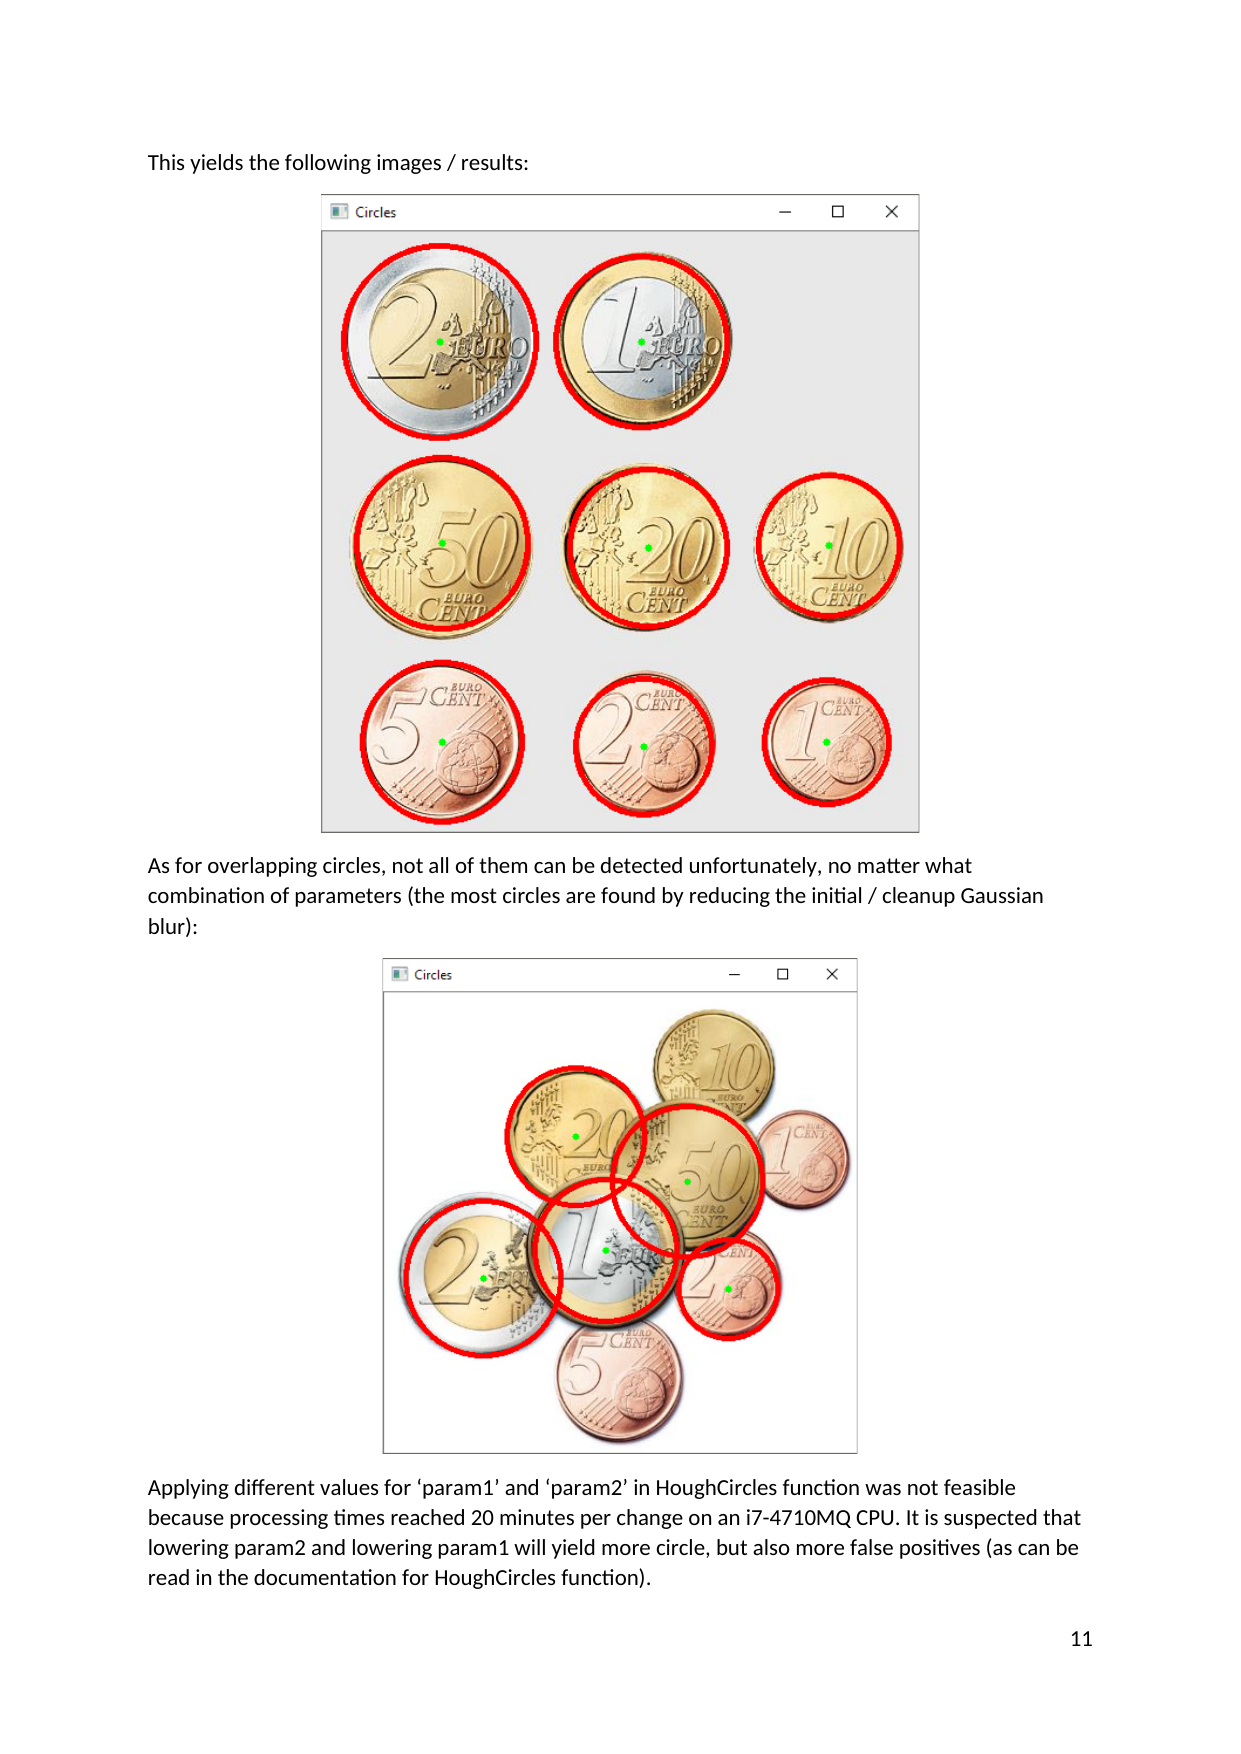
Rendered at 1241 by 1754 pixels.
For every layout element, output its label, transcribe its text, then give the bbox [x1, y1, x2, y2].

text Applying different values for ‘param1’ and ‘param2’ in HoughCircles function was not feasible because processing times reached 20 minutes per change on an i7-4710MQ CPU. It is suspected that lowering param2 and lowering param1 will yield more circle, but also more false positives (as can be read in the documentation for HoughCircles function). [148, 1473, 1093, 1592]
picture [321, 194, 920, 833]
text As for overlapping circles, not all of them can be detected unfortunately, no matter what combination of parameters (the most circles are found by reducing the initial / cleanup Gaussian blur): [148, 851, 1093, 940]
picture [382, 958, 858, 1454]
text This yields the following images / results: [148, 148, 1093, 176]
